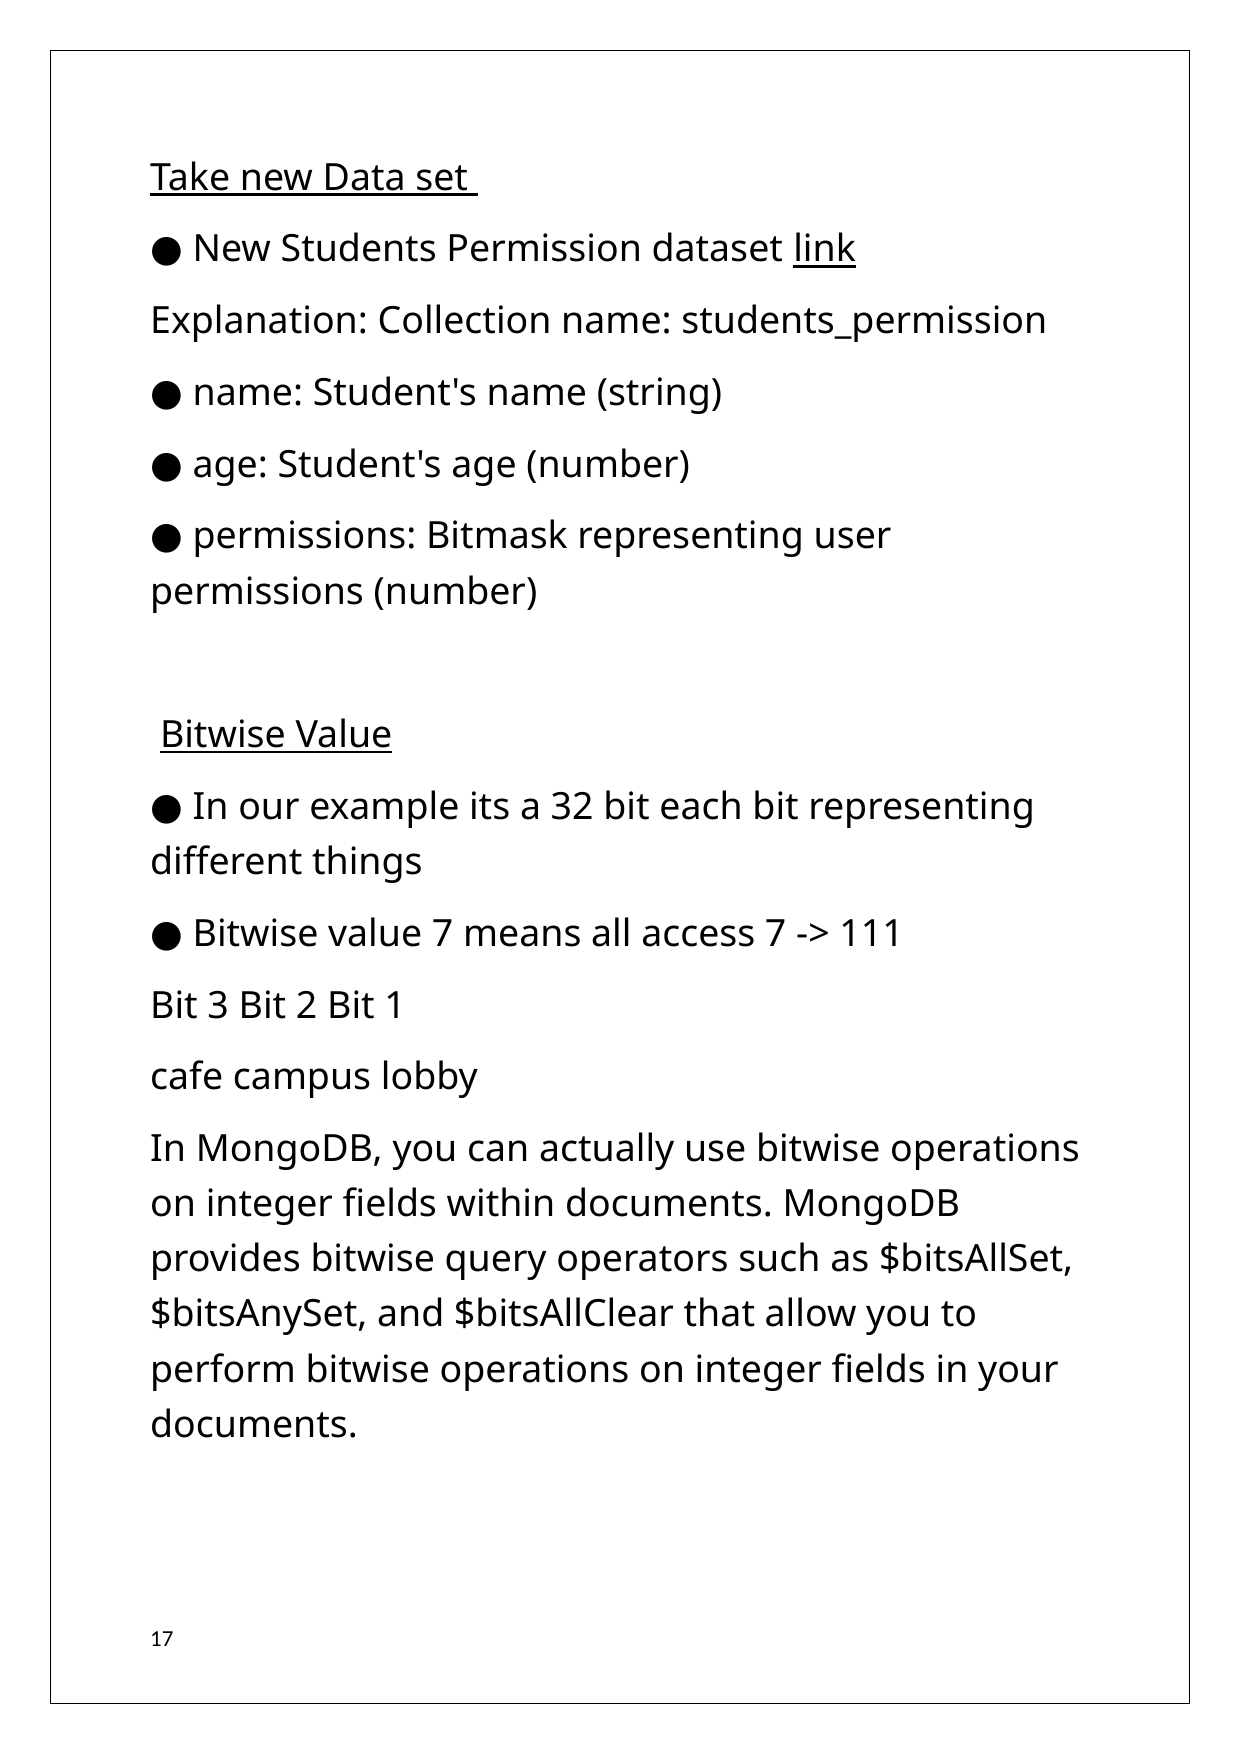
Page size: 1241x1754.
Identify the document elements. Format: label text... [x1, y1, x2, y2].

text In MongoDB, you can actually use bitwise operations on integer fields within documents. MongoDB provides bitwise query operators such as $bitsAllSet, $bitsAnySet, and $bitsAllClear that allow you to perform bitwise operations on integer fields in your documents. [150, 1121, 1090, 1448]
text Explanation: Collection name: students_permission [150, 293, 1090, 344]
text ● permissions: Bitmask representing user permissions (number) [150, 509, 1090, 615]
text cafe campus lobby [150, 1050, 1090, 1101]
text ● In our example its a 32 bit each bit representing different things [150, 779, 1090, 885]
text Bit 3 Bit 2 Bit 1 [150, 978, 1090, 1029]
text ● Bitwise value 7 means all access 7 -> 111 [150, 906, 1090, 957]
text ● New Students Permission dataset link [150, 222, 1090, 273]
text Take new Data set [150, 150, 1090, 201]
text ● age: Student's age (number) [150, 437, 1090, 488]
text ● name: Student's name (string) [150, 365, 1090, 416]
text Bitwise Value [150, 707, 1090, 758]
